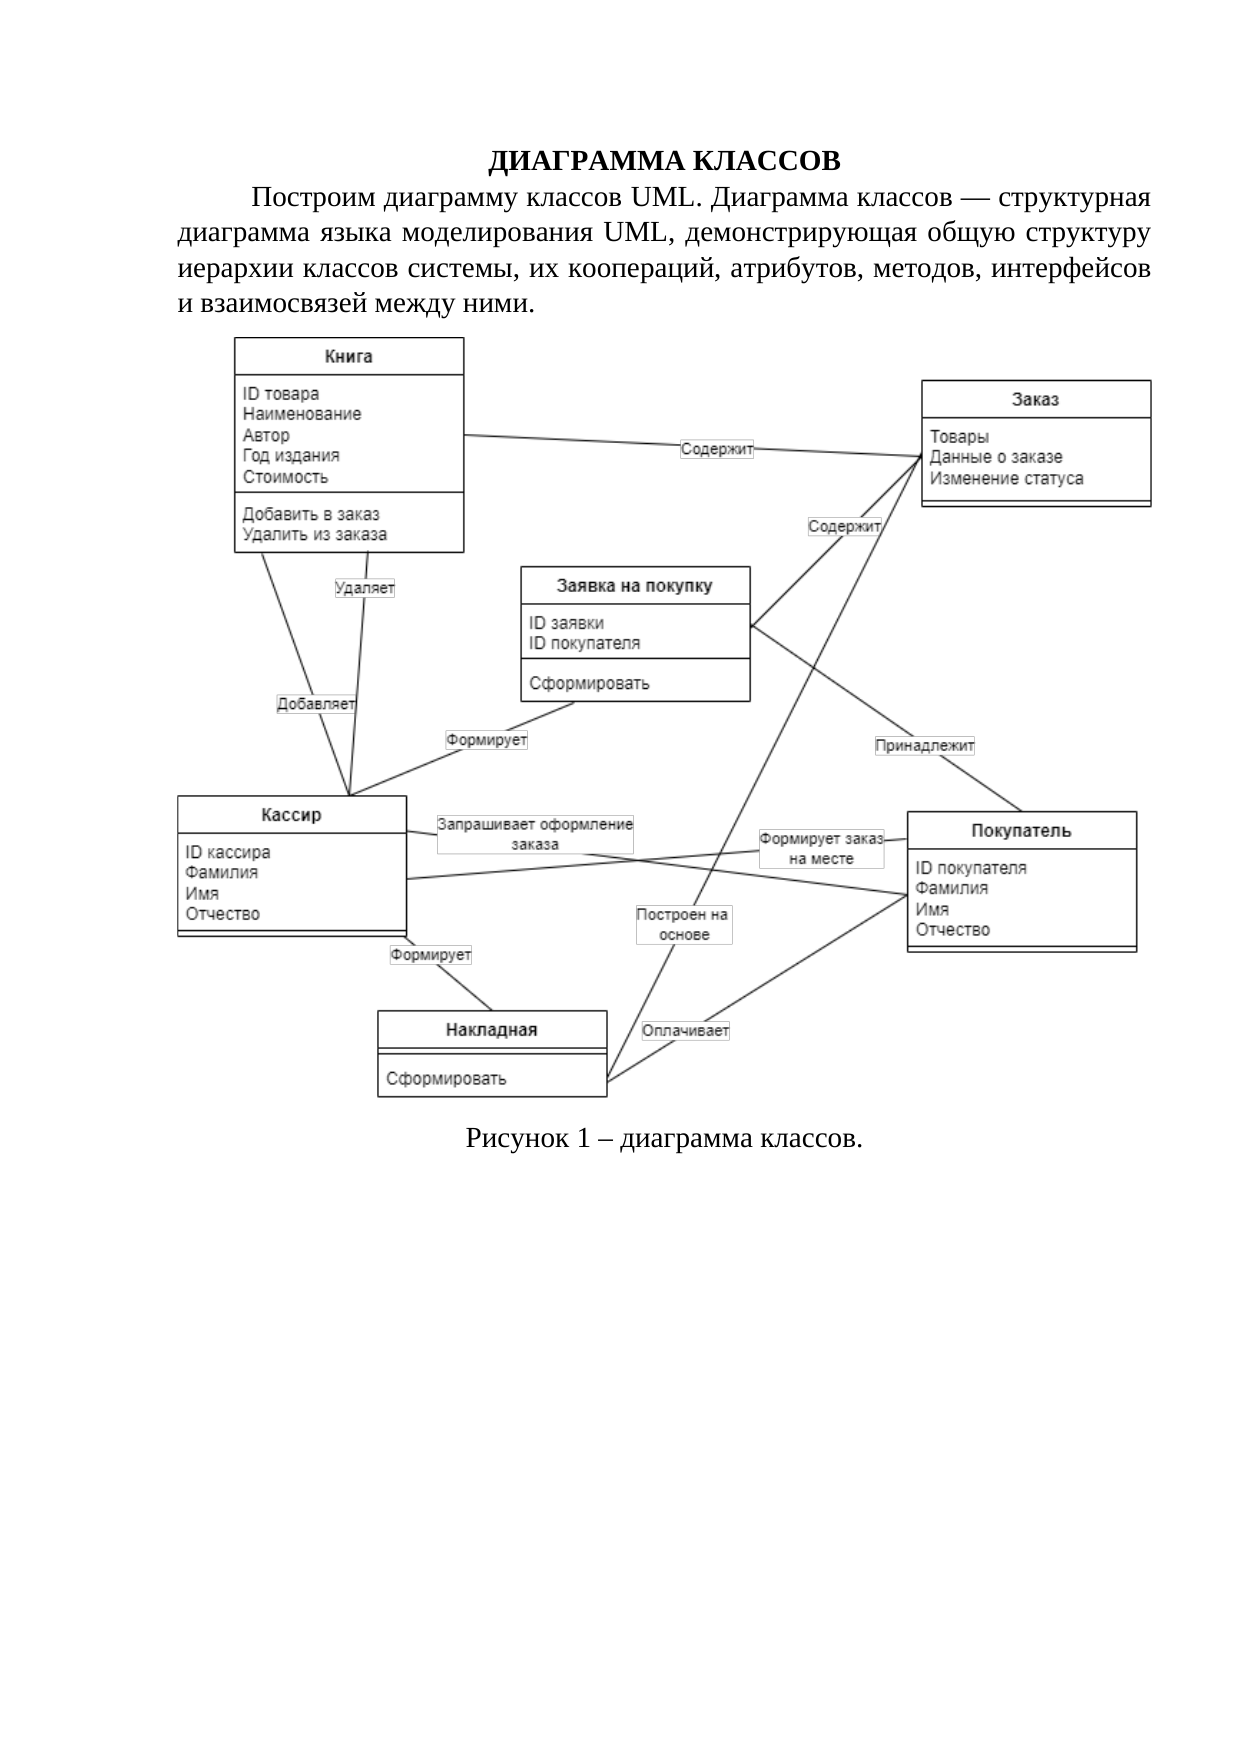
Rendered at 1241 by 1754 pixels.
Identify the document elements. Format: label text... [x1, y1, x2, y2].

subtitle Диаграмма классов [177, 143, 1152, 177]
picture [177, 337, 1152, 1102]
text Построим диаграмму классов UML. Диаграмма классов — структурная диаграмма языка моделирования UML, демонстрирующая общую структуру иерархии классов системы, их коопераций, атрибутов, методов, интерфейсов и взаимосвязей между ними. [177, 179, 1152, 319]
text Рисунок 1 – диаграмма классов. [177, 1120, 1152, 1154]
